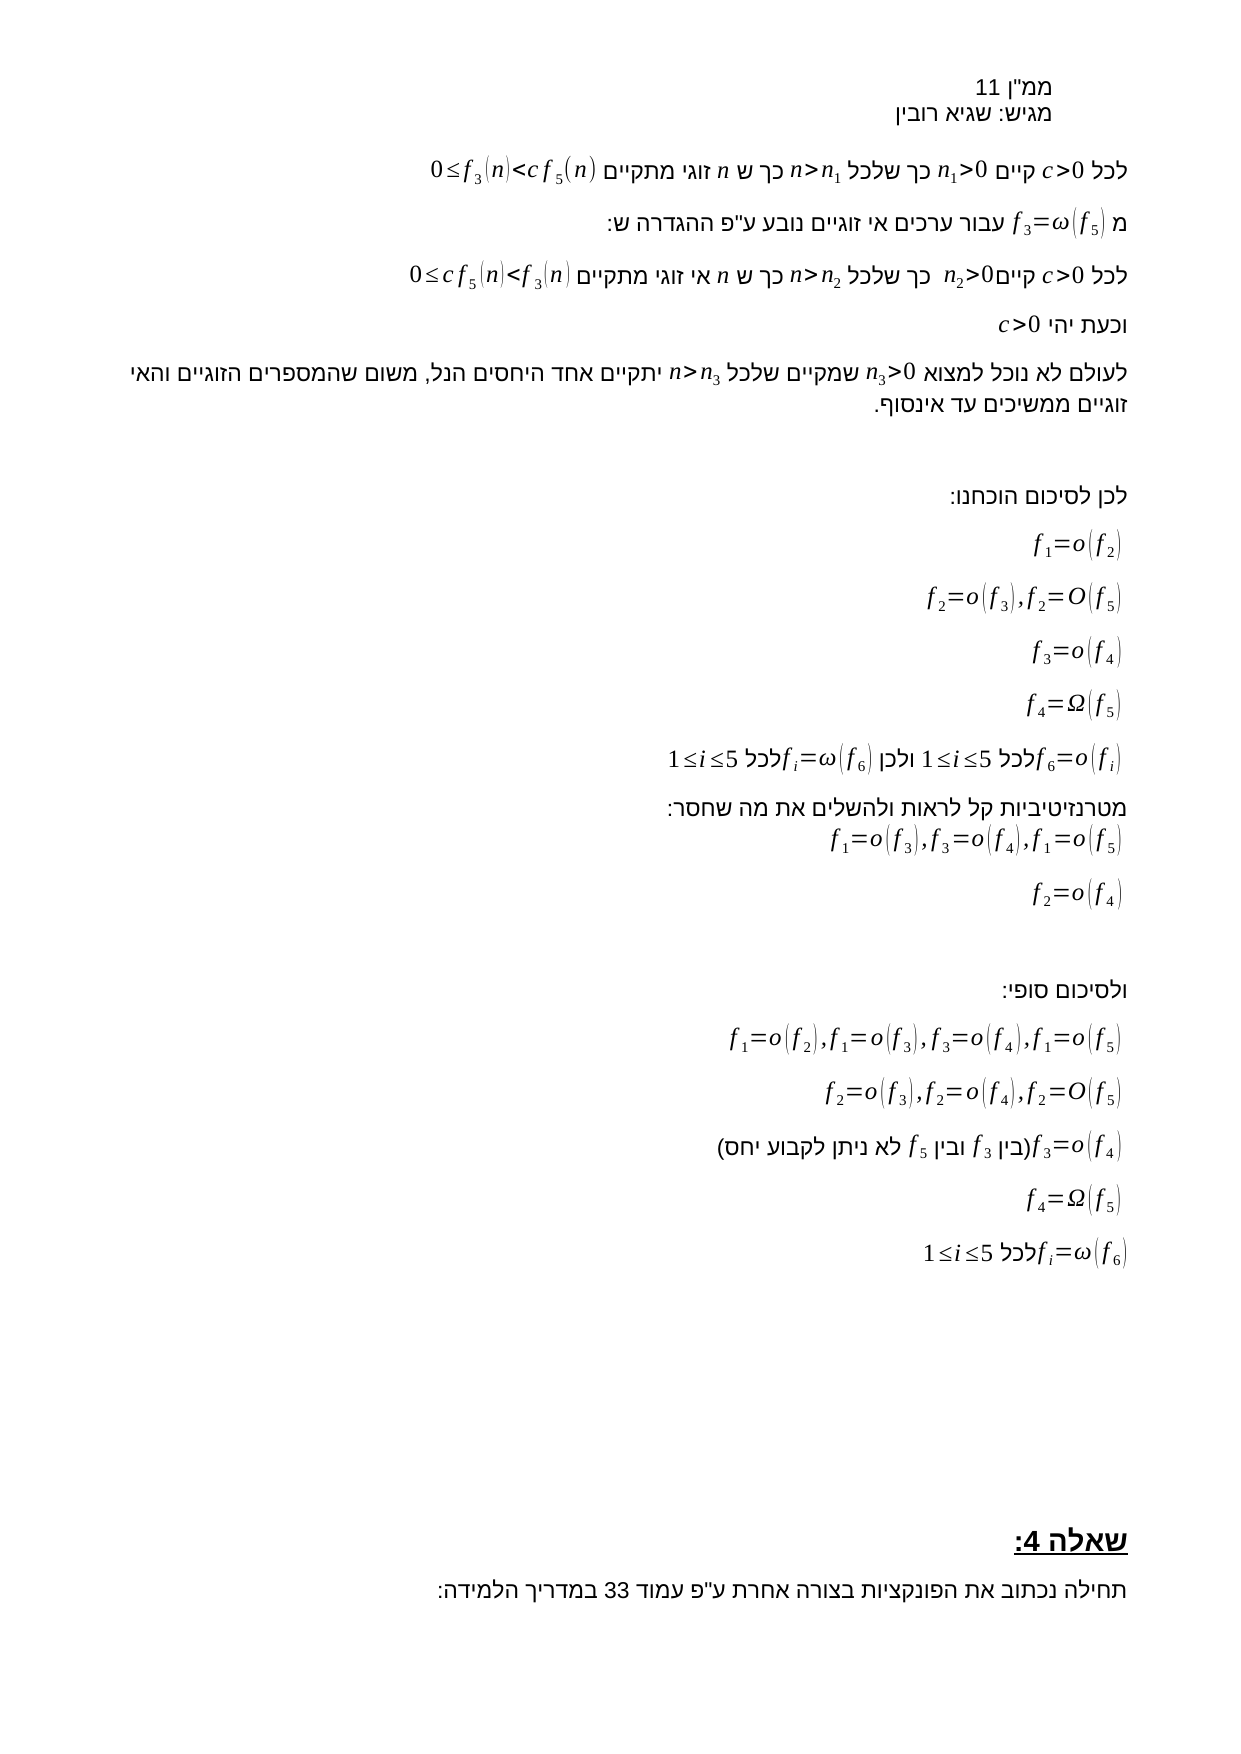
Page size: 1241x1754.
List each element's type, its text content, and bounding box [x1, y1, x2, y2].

text לכל [112, 1236, 1128, 1271]
text (בין ובין לא ניתן לקבוע יחס) [112, 1129, 1128, 1164]
text לכל קיים כך שלכל כך ש זוגי מתקיים [112, 154, 1128, 187]
text וכעת יהי [112, 311, 1128, 339]
text שאלה 4: [112, 1524, 1128, 1557]
text ולסיכום סופי: [112, 977, 1128, 1004]
text לעולם לא נוכל למצוא שמקיים שלכל יתקיים אחד היחסים הנל, משום שהמספרים הזוגיים והאי זוגיים ממשיכים עד אינסוף. [112, 357, 1128, 417]
text מטרנזיטיביות קל לראות ולהשלים את מה שחסר: [112, 795, 1128, 858]
text לכל ולכן לכל [112, 742, 1128, 776]
text לכן לסיכום הוכחנו: [112, 483, 1128, 509]
text תחילה נכתוב את הפונקציות בצורה אחרת ע"פ עמוד 33 במדריך הלמידה: [112, 1577, 1128, 1603]
text מ עבור ערכים אי זוגיים נובע ע"פ ההגדרה ש: [112, 206, 1128, 241]
text לכל קיים כך שלכל כך ש אי זוגי מתקיים [112, 259, 1128, 292]
